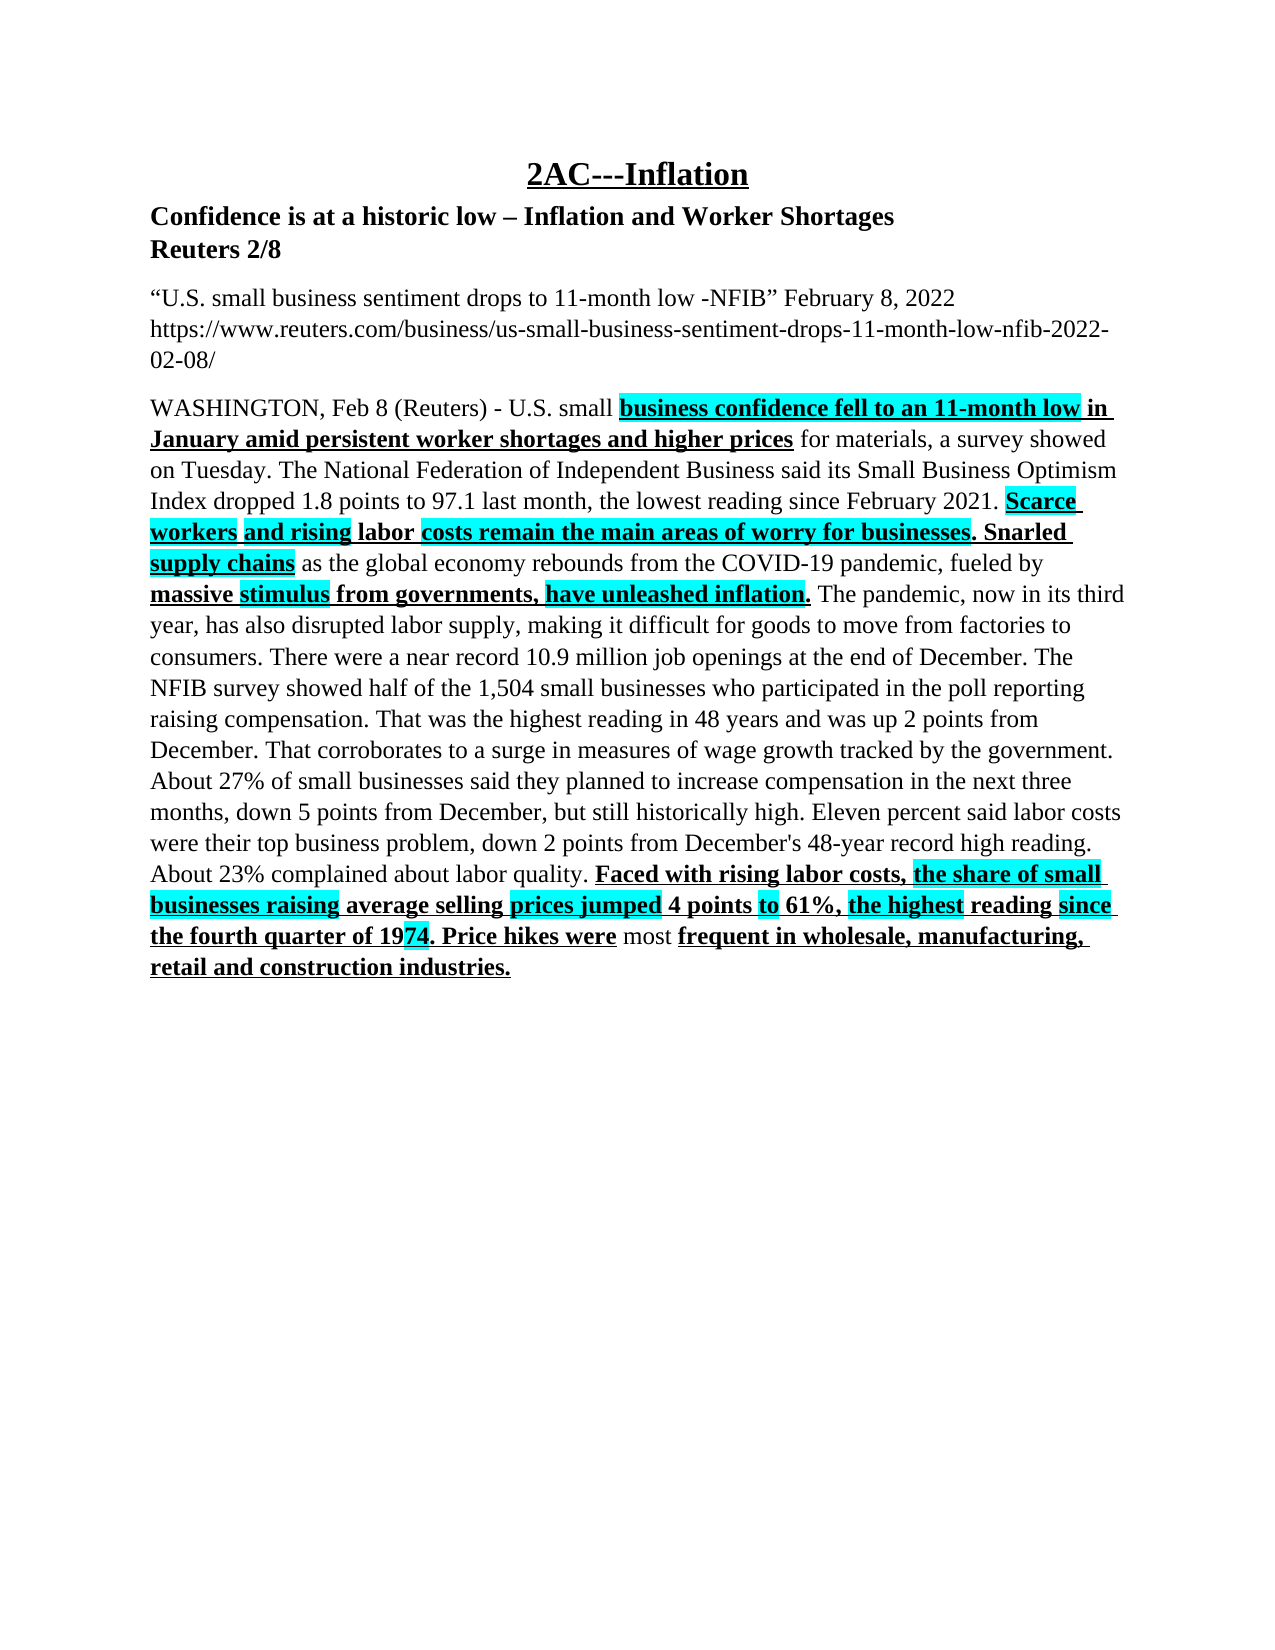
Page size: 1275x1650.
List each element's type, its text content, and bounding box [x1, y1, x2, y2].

text “U.S. small business sentiment drops to 11-month low -NFIB” February 8, 2022 https://www.reuters.com/business/us-small-business-sentiment-drops-11-month-low-nfib-2022-02-08/ [150, 283, 1125, 374]
text WASHINGTON, Feb 8 (Reuters) - U.S. small business confidence fell to an 11-month low in January amid persistent worker shortages and higher prices for materials, a survey showed on Tuesday. The National Federation of Independent Business said its Small Business Optimism Index dropped 1.8 points to 97.1 last month, the lowest reading since February 2021. Scarce workers and rising labor costs remain the main areas of worry for businesses. Snarled supply chains as the global economy rebounds from the COVID-19 pandemic, fueled by massive stimulus from governments, have unleashed inflation. The pandemic, now in its third year, has also disrupted labor supply, making it difficult for goods to move from factories to consumers. There were a near record 10.9 million job openings at the end of December. The NFIB survey showed half of the 1,504 small businesses who participated in the poll reporting raising compensation. That was the highest reading in 48 years and was up 2 points from December. That corroborates to a surge in measures of wage growth tracked by the government. About 27% of small businesses said they planned to increase compensation in the next three months, down 5 points from December, but still historically high. Eleven percent said labor costs were their top business problem, down 2 points from December's 48-year record high reading. About 23% complained about labor quality. Faced with rising labor costs, the share of small businesses raising average selling prices jumped 4 points to 61%, the highest reading since the fourth quarter of 1974. Price hikes were most frequent in wholesale, manufacturing, retail and construction industries. [150, 393, 1125, 981]
subtitle Confidence is at a historic low – Inflation and Worker Shortages [150, 200, 1125, 231]
subtitle 2AC---Inflation [150, 154, 1125, 192]
text Reuters 2/8 [150, 233, 1125, 264]
